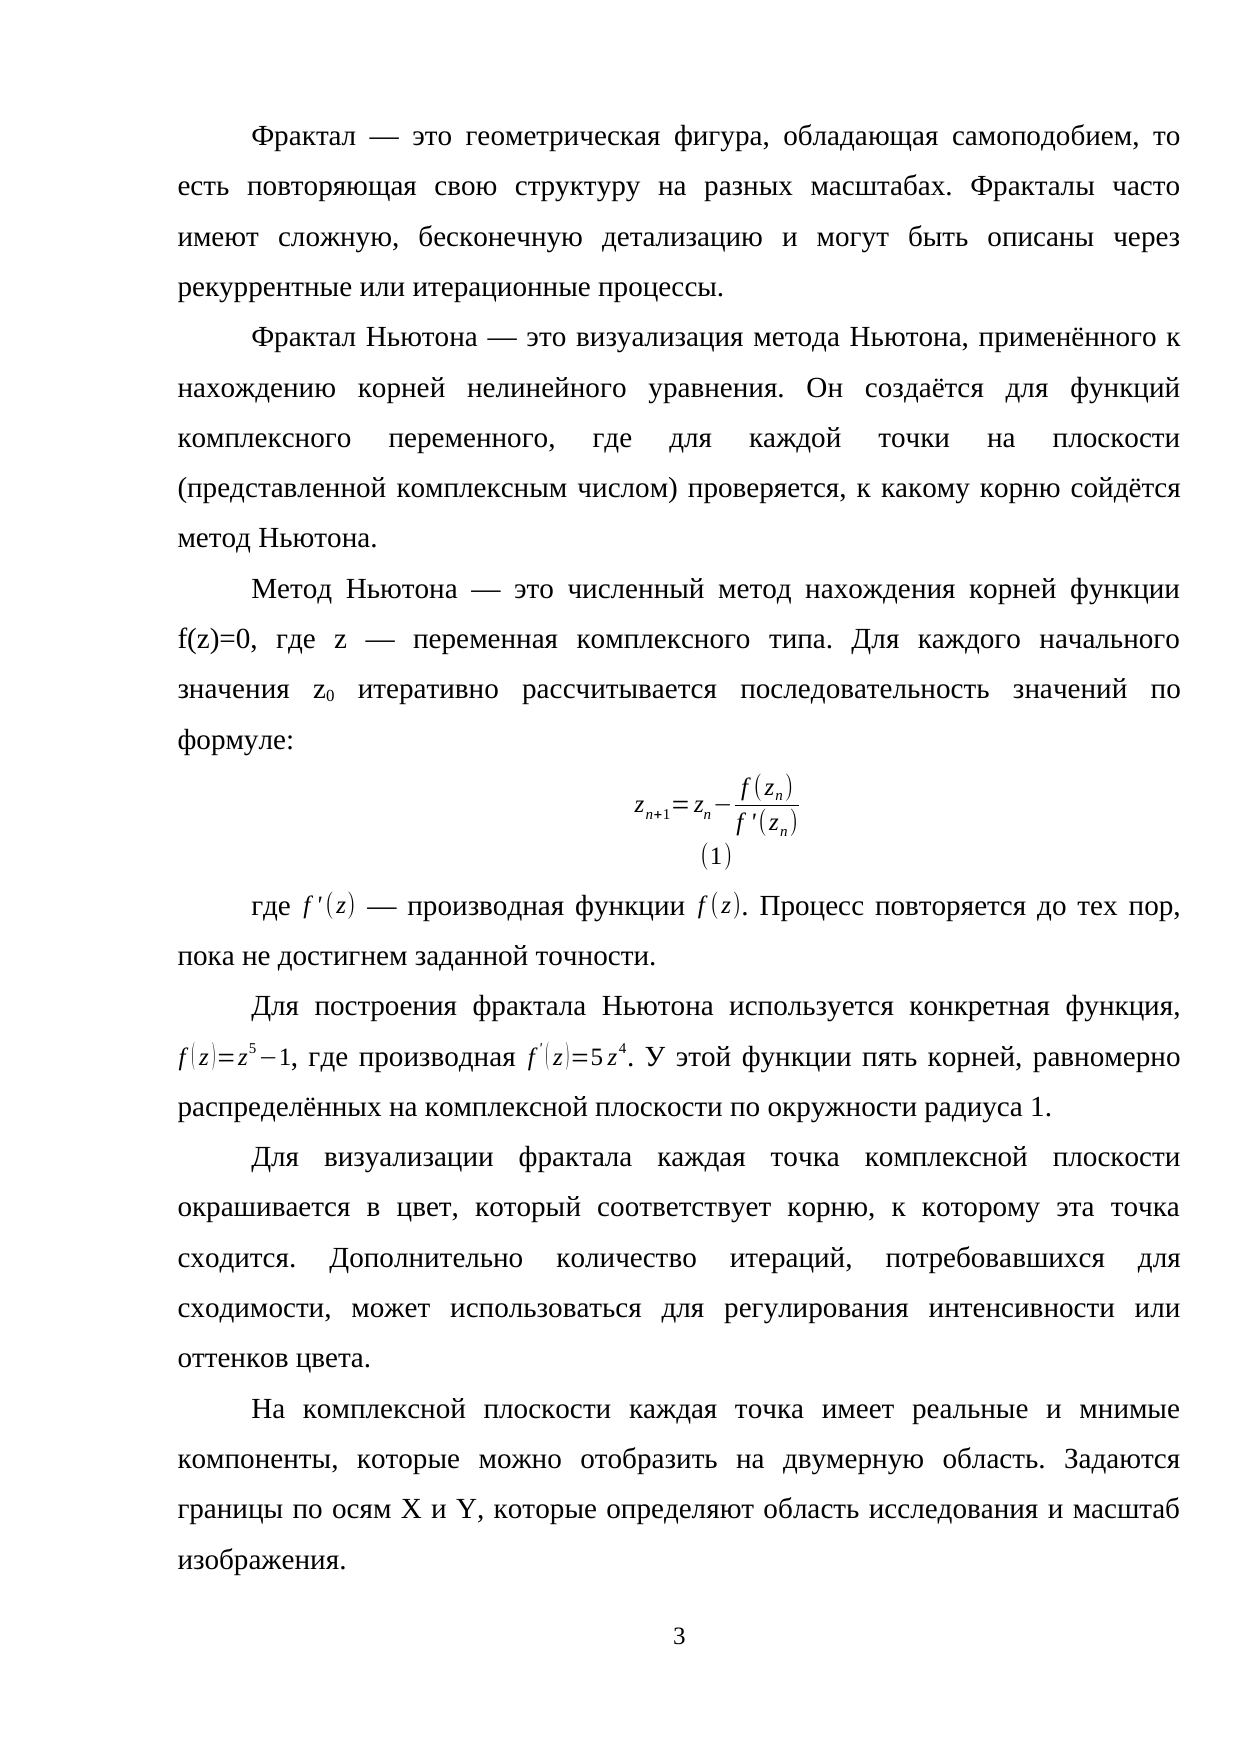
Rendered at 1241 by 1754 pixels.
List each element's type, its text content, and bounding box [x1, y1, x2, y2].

text где — производная функции . Процесс повторяется до тех пор, пока не достигнем заданной точности. [177, 888, 1181, 972]
text На комплексной плоскости каждая точка имеет реальные и мнимые компоненты, которые можно отобразить на двумерную область. Задаются границы по осям X и Y, которые определяют область исследования и масштаб изображения. [177, 1391, 1181, 1575]
text Для построения фрактала Ньютона используется конкретная функция, , где производная . У этой функции пять корней, равномерно распределённых на комплексной плоскости по окружности радиуса 1. [177, 988, 1181, 1122]
text Фрактал Ньютона — это визуализация метода Ньютона, применённого к нахождению корней нелинейного уравнения. Он создаётся для функций комплексного переменного, где для каждой точки на плоскости (представленной комплексным числом) проверяется, к какому корню сойдётся метод Ньютона. [177, 319, 1181, 554]
text Метод Ньютона — это численный метод нахождения корней функции f(z)=0, где z — переменная комплексного типа. Для каждого начального значения z0 итеративно рассчитывается последовательность значений по формуле: [177, 571, 1181, 755]
text Для визуализации фрактала каждая точка комплексной плоскости окрашивается в цвет, который соответствует корню, к которому эта точка сходится. Дополнительно количество итераций, потребовавшихся для сходимости, может использоваться для регулирования интенсивности или оттенков цвета. [177, 1139, 1181, 1374]
text Фрактал — это геометрическая фигура, обладающая самоподобием, то есть повторяющая свою структуру на разных масштабах. Фракталы часто имеют сложную, бесконечную детализацию и могут быть описаны через рекуррентные или итерационные процессы. [177, 118, 1181, 303]
